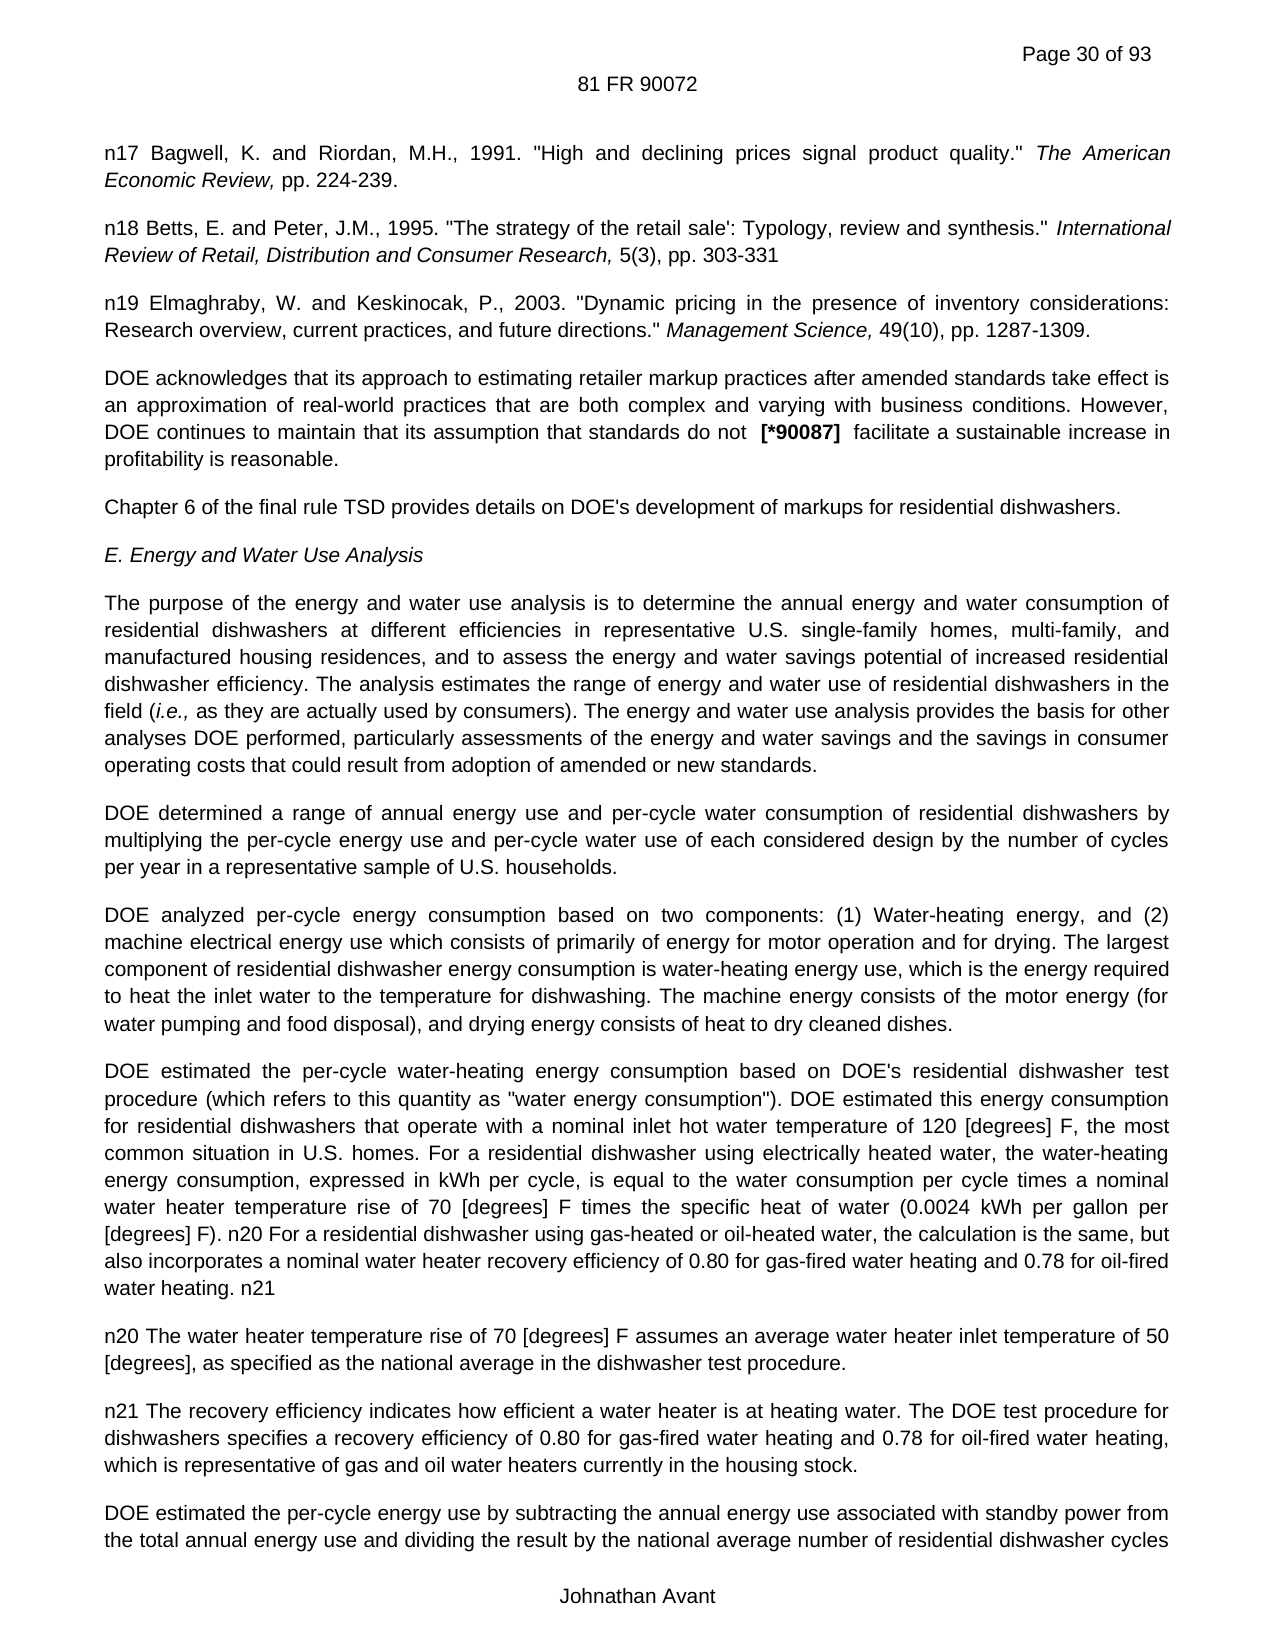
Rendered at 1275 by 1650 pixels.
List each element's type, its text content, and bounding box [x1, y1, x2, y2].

text n19 Elmaghraby, W. and Keskinocak, P., 2003. "Dynamic pricing in the presence of inventory considerations: Research overview, current practices, and future directions." Management Science, 49(10), pp. 1287-1309. [104, 287, 1171, 342]
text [104, 1498, 1171, 1552]
text Chapter 6 of the final rule TSD provides details on DOE's development of markups for residential dishwashers. [104, 492, 1171, 519]
text DOE estimated the per-cycle water-heating energy consumption based on DOE's residential dishwasher test procedure (which refers to this quantity as "water energy consumption"). DOE estimated this energy consumption for residential dishwashers that operate with a nominal inlet hot water temperature of 120 [degrees] F, the most common situation in U.S. homes. For a residential dishwasher using electrically heated water, the water-heating energy consumption, expressed in kWh per cycle, is equal to the water consumption per cycle times a nominal water heater temperature rise of 70 [degrees] F times the specific heat of water (0.0024 kWh per gallon per [degrees] F). n20 For a residential dishwasher using gas-heated or oil-heated water, the calculation is the same, but also incorporates a nominal water heater recovery efficiency of 0.80 for gas-fired water heating and 0.78 for oil-fired water heating. n21 [104, 1056, 1171, 1300]
text n20 The water heater temperature rise of 70 [degrees] F assumes an average water heater inlet temperature of 50 [degrees], as specified as the national average in the dishwasher test procedure. [104, 1321, 1171, 1375]
text The purpose of the energy and water use analysis is to determine the annual energy and water consumption of residential dishwashers at different efficiencies in representative U.S. single-family homes, multi-family, and manufactured housing residences, and to assess the energy and water savings potential of increased residential dishwasher efficiency. The analysis estimates the range of energy and water use of residential dishwashers in the field (i.e., as they are actually used by consumers). The energy and water use analysis provides the basis for other analyses DOE performed, particularly assessments of the energy and water savings and the savings in consumer operating costs that could result from adoption of amended or new standards. [104, 587, 1171, 777]
text n17 Bagwell, K. and Riordan, M.H., 1991. "High and declining prices signal product quality." The American Economic Review, pp. 224-239. [104, 137, 1171, 192]
text n21 The recovery efficiency indicates how efficient a water heater is at heating water. The DOE test procedure for dishwashers specifies a recovery efficiency of 0.80 for gas-fired water heating and 0.78 for oil-fired water heating, which is representative of gas and oil water heaters currently in the housing stock. [104, 1396, 1171, 1477]
text n18 Betts, E. and Peter, J.M., 1995. "The strategy of the retail sale': Typology, review and synthesis." International Review of Retail, Distribution and Consumer Research, 5(3), pp. 303-331 [104, 212, 1171, 267]
text DOE acknowledges that its approach to estimating retailer markup practices after amended standards take effect is an approximation of real-world practices that are both complex and varying with business conditions. However, DOE continues to maintain that its assumption that standards do not [*90087] facilitate a sustainable increase in profitability is reasonable. [104, 362, 1171, 471]
text E. Energy and Water Use Analysis [104, 539, 1171, 567]
text DOE analyzed per-cycle energy consumption based on two components: (1) Water-heating energy, and (2) machine electrical energy use which consists of primarily of energy for motor operation and for drying. The largest component of residential dishwasher energy consumption is water-heating energy use, which is the energy required to heat the inlet water to the temperature for dishwashing. The machine energy consists of the motor energy (for water pumping and food disposal), and drying energy consists of heat to dry cleaned dishes. [104, 900, 1171, 1035]
text DOE determined a range of annual energy use and per-cycle water consumption of residential dishwashers by multiplying the per-cycle energy use and per-cycle water use of each considered design by the number of cycles per year in a representative sample of U.S. households. [104, 798, 1171, 879]
